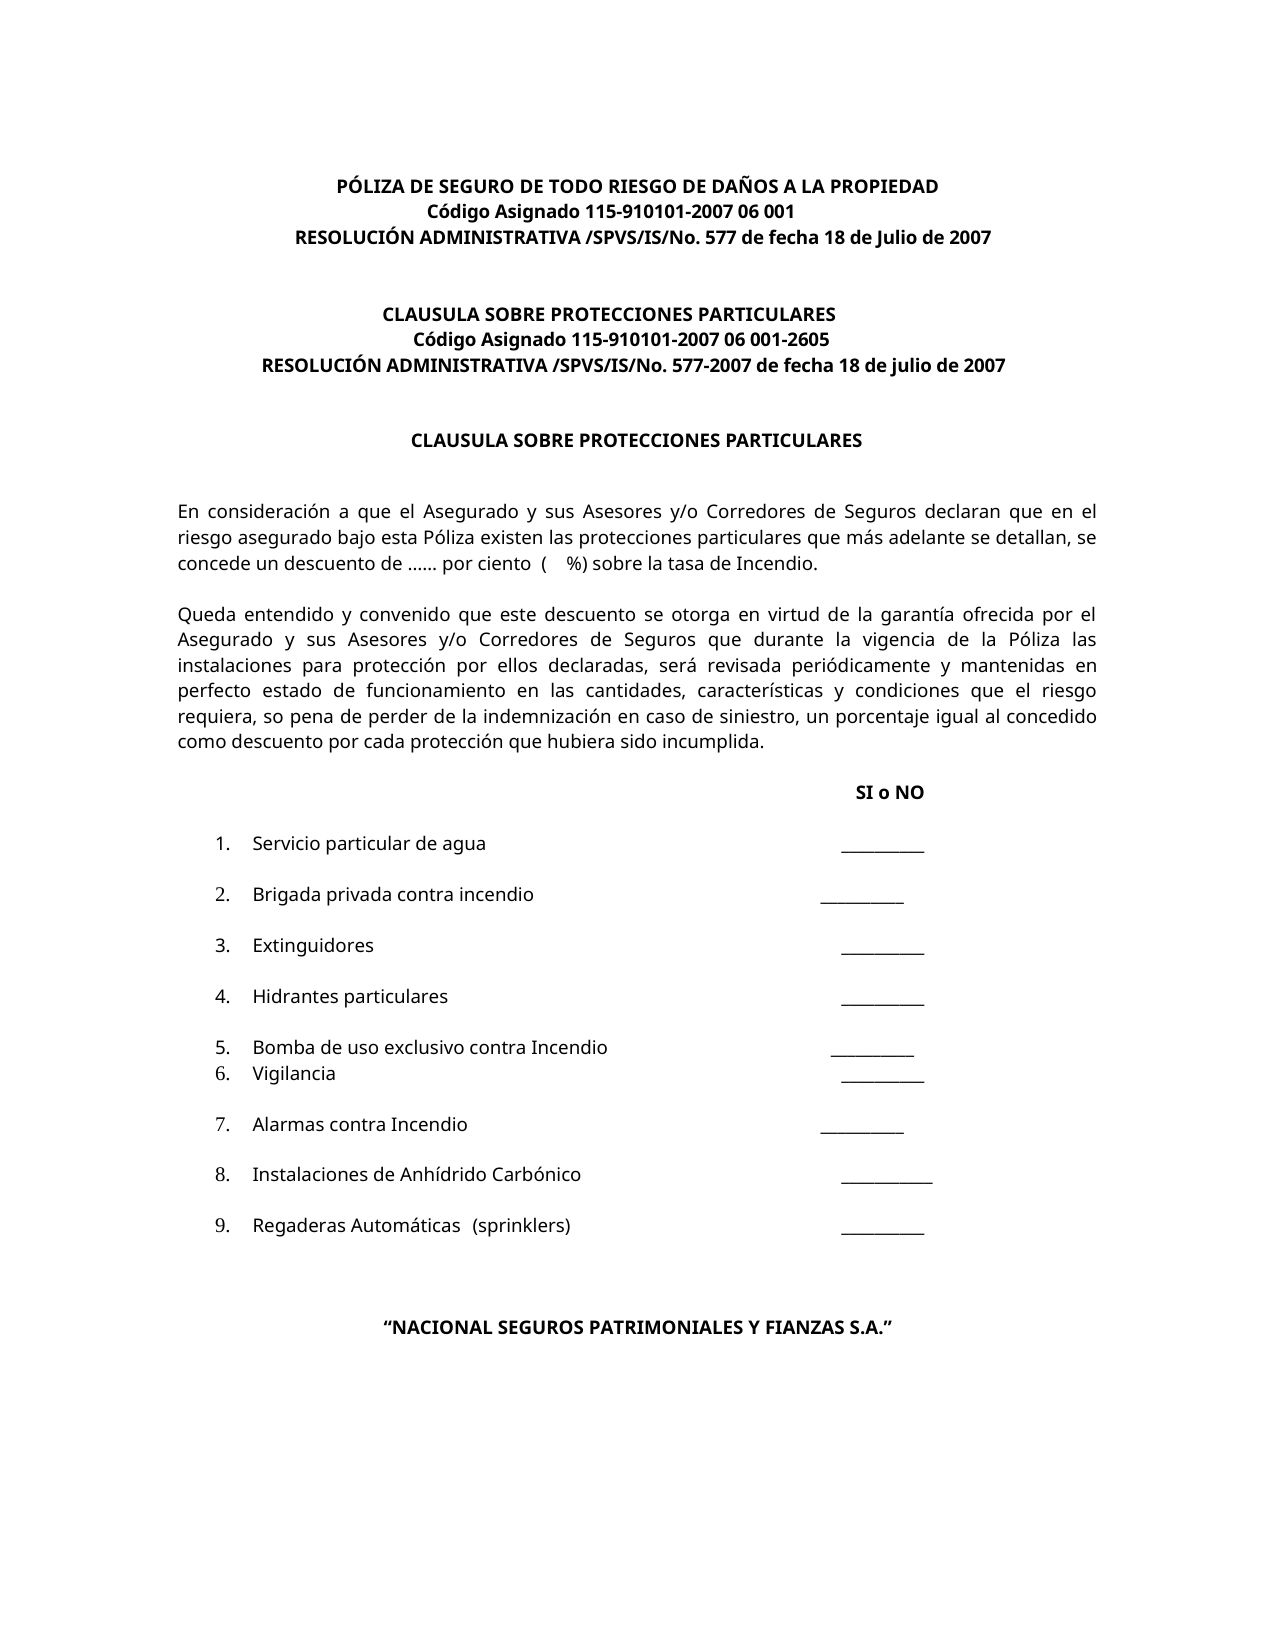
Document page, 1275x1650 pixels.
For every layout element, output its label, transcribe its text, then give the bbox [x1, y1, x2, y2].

list Alarmas contra Incendio __________ [215, 1111, 1098, 1137]
text SI o NO [327, 779, 1098, 805]
list Instalaciones de Anhídrido Carbónico ___________ [215, 1161, 1098, 1186]
text Queda entendido y convenido que este descuento se otorga en virtud de la garantía ofrecida por el Asegurado y sus Asesores y/o Corredores de Seguros que durante la vigencia de la Póliza las instalaciones para protección por ellos declaradas, será revisada periódicamente y mantenidas en perfecto estado de funcionamiento en las cantidades, características y condiciones que el riesgo requiera, so pena de perder de la indemnización en caso de siniestro, un porcentaje igual al concedido como descuento por cada protección que hubiera sido incumplida. [177, 601, 1098, 754]
list Hidrantes particulares __________ [215, 984, 1098, 1009]
list Vigilancia __________ [215, 1060, 1098, 1086]
text RESOLUCIÓN ADMINISTRATIVA /SPVS/IS/No. 577-2007 de fecha 18 de julio de 2007 [177, 352, 1098, 377]
list Servicio particular de agua __________ [215, 831, 1098, 856]
text Código Asignado 115-910101-2007 06 001 [325, 199, 1098, 224]
text RESOLUCIÓN ADMINISTRATIVA /SPVS/IS/No. 577 de fecha 18 de Julio de 2007 [244, 224, 1098, 250]
table_header CLAUSULA SOBRE PROTECCIONES PARTICULARES [177, 403, 1096, 477]
list Bomba de uso exclusivo contra Incendio __________ [215, 1035, 1098, 1060]
text En consideración a que el Asegurado y sus Asesores y/o Corredores de Seguros declaran que en el riesgo asegurado bajo esta Póliza existen las protecciones particulares que más adelante se detallan, se concede un descuento de …… por ciento ( %) sobre la tasa de Incendio. [177, 499, 1098, 575]
text Código Asignado 115-910101-2007 06 001-2605 [325, 326, 1098, 352]
text CLAUSULA SOBRE PROTECCIONES PARTICULARES [177, 301, 1098, 326]
list Regaderas Automáticas (sprinklers) __________ [215, 1212, 1098, 1237]
list Brigada privada contra incendio __________ [215, 882, 1098, 907]
list Extinguidores __________ [215, 933, 1098, 958]
text “NACIONAL SEGUROS PATRIMONIALES Y FIANZAS S.A.” [177, 1314, 1098, 1339]
text PÓLIZA DE SEGURO DE TODO RIESGO DE DAÑOS A LA PROPIEDAD [177, 173, 1098, 199]
